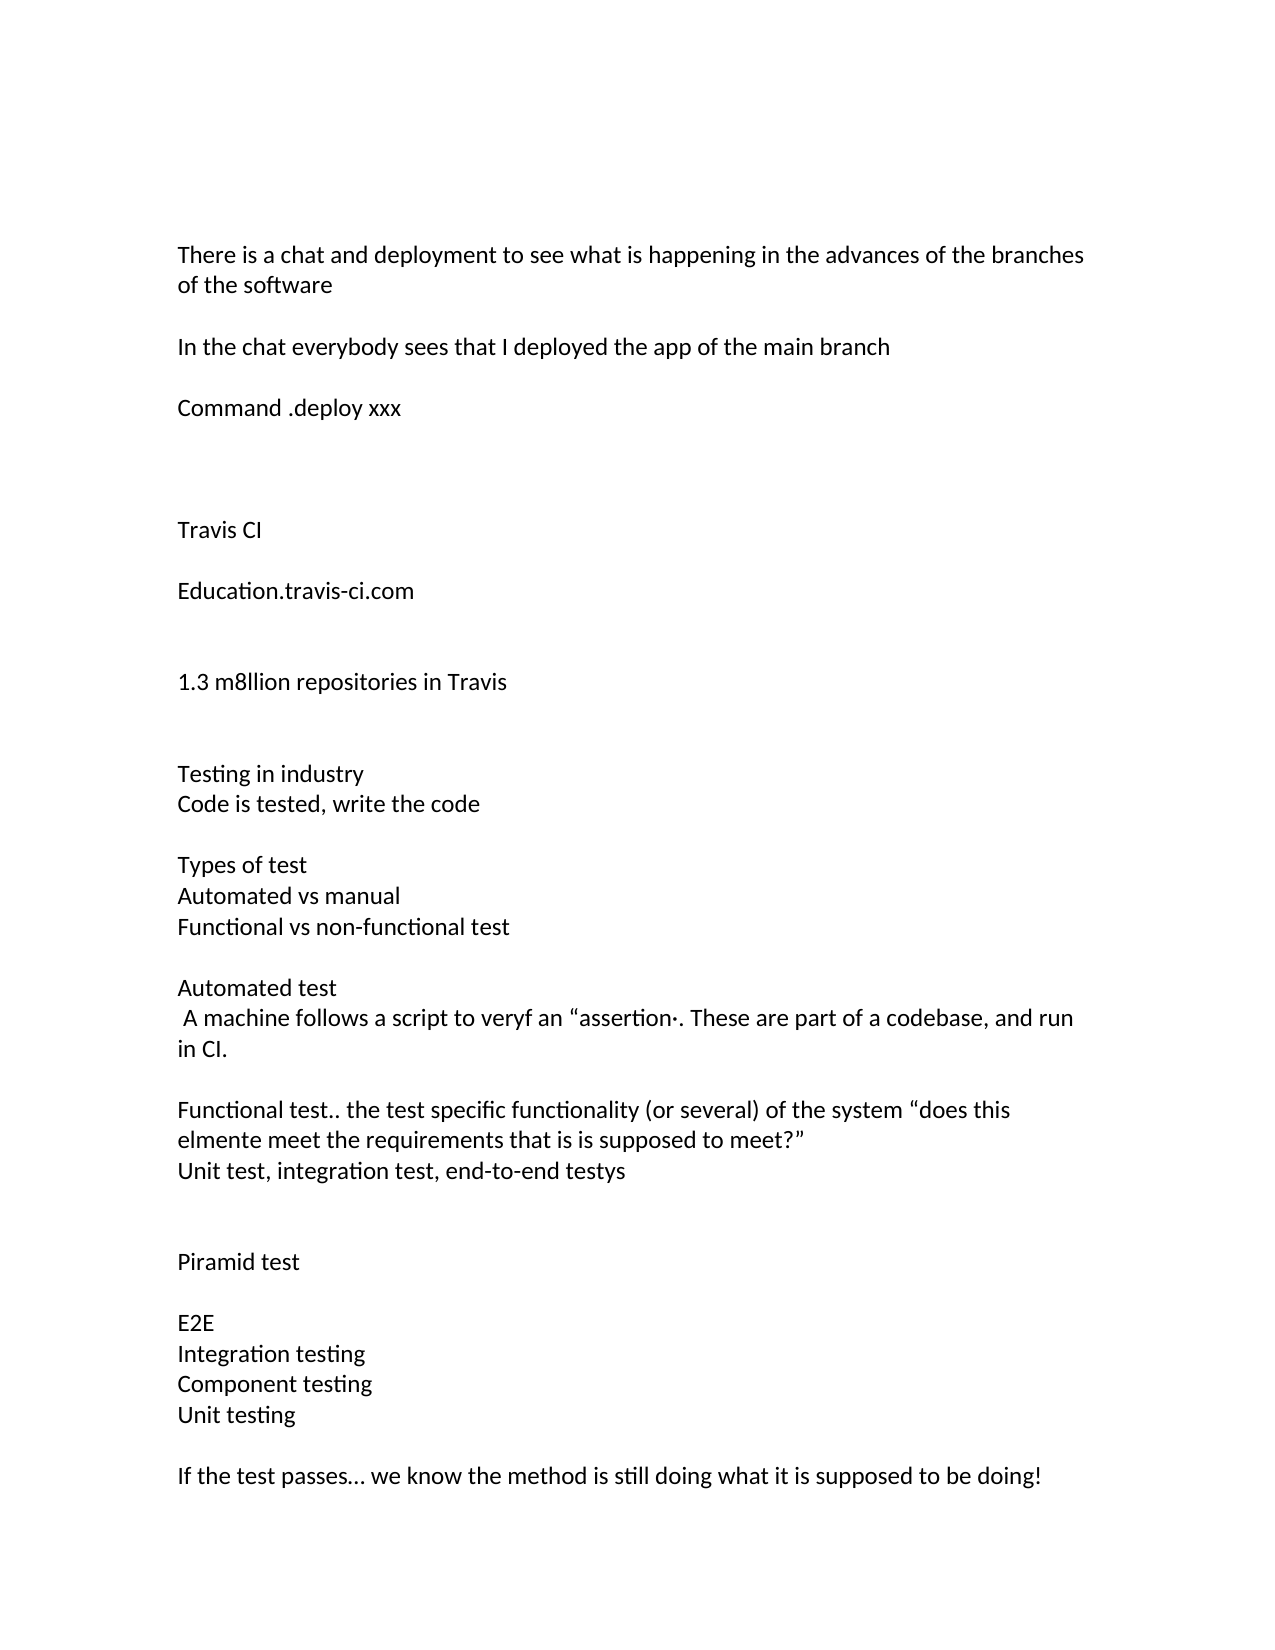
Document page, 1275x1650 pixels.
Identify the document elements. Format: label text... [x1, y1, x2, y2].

text Functional vs non-functional test [177, 911, 1098, 941]
text Automated test [177, 972, 1098, 1002]
text There is a chat and deployment to see what is happening in the advances of the branches of the software [177, 239, 1098, 300]
text A machine follows a script to veryf an “assertion·. These are part of a codebase, and run in CI. [177, 1002, 1098, 1063]
text Automated vs manual [177, 880, 1098, 911]
text In the chat everybody sees that I deployed the app of the main branch [177, 331, 1098, 361]
text Code is tested, write the code [177, 788, 1098, 819]
text If the test passes… we know the method is still doing what it is supposed to be doing! [177, 1460, 1098, 1491]
text Integration testing [177, 1338, 1098, 1368]
text E2E [177, 1307, 1098, 1338]
text Component testing [177, 1368, 1098, 1399]
text Unit testing [177, 1399, 1098, 1429]
text Testing in industry [177, 758, 1098, 788]
text Command .deploy xxx [177, 392, 1098, 422]
text Travis CI [177, 514, 1098, 544]
text Functional test.. the test specific functionality (or several) of the system “does this elmente meet the requirements that is is supposed to meet?” [177, 1094, 1098, 1155]
text 1.3 m8llion repositories in Travis [177, 666, 1098, 697]
text Types of test [177, 849, 1098, 880]
text Unit test, integration test, end-to-end testys [177, 1155, 1098, 1185]
text Education.travis-ci.com [177, 575, 1098, 605]
text Piramid test [177, 1246, 1098, 1277]
